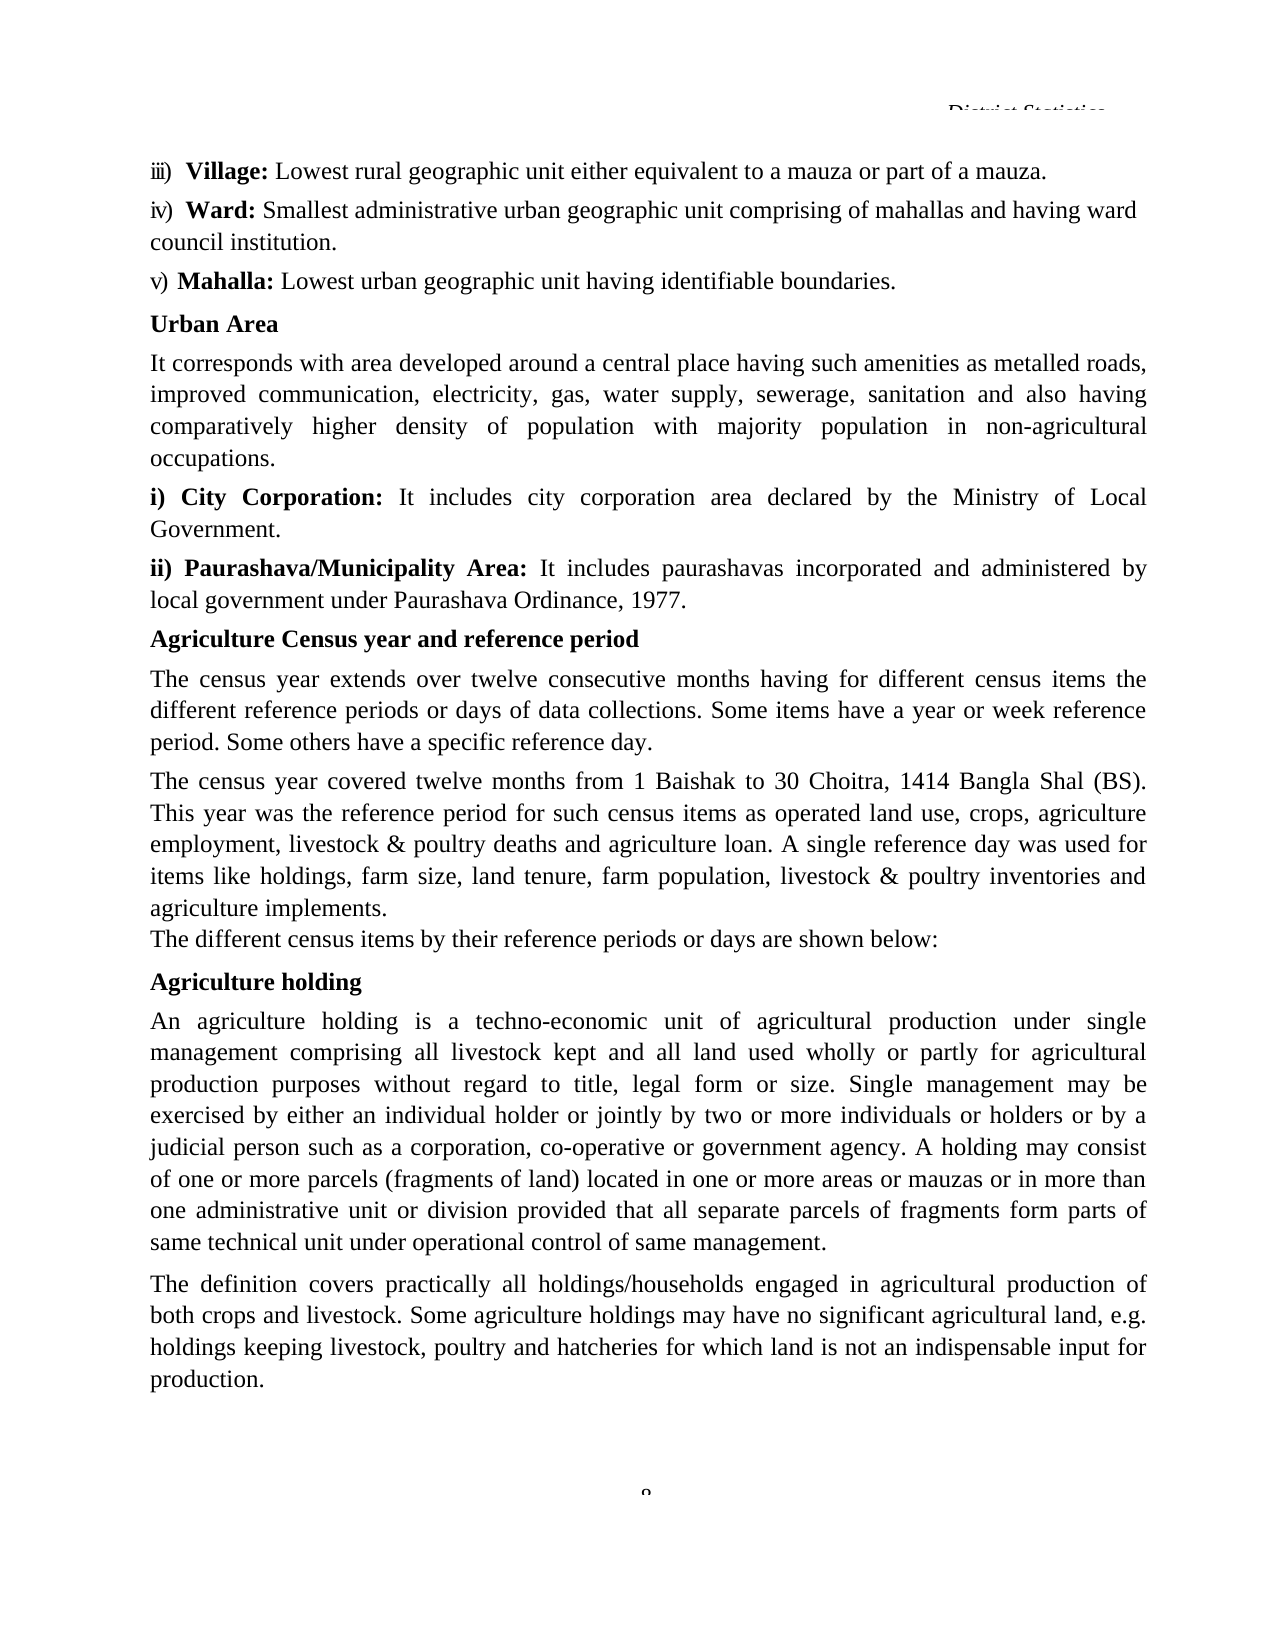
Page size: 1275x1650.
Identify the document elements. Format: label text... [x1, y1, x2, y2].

text The different census items by their reference periods or days are shown below: [150, 924, 1162, 953]
list Paurashava/Municipality Area: It includes paurashavas incorporated and administered by local government under Paurashava Ordinance, 1977. [150, 553, 1148, 613]
subtitle Agriculture holding [150, 967, 1162, 995]
text The definition covers practically all holdings/households engaged in agricultural production of both crops and livestock. Some agriculture holdings may have no significant agricultural land, e.g. holdings keeping livestock, poultry and hatcheries for which land is not an indispensable input for production. [150, 1269, 1148, 1392]
text The census year extends over twelve consecutive months having for different census items the different reference periods or days of data collections. Some items have a year or week reference period. Some others have a specific reference day. [150, 664, 1148, 756]
list Village: Lowest rural geographic unit either equivalent to a mauza or part of a mauza. [150, 156, 1162, 184]
text It corresponds with area developed around a central place having such amenities as metalled roads, improved communication, electricity, gas, water supply, sewerage, sanitation and also having comparatively higher density of population with majority population in non-agricultural occupations. [150, 348, 1148, 471]
list Ward: Smallest administrative urban geographic unit comprising of mahallas and having ward council institution. [150, 195, 1148, 256]
text The census year covered twelve months from 1 Baishak to 30 Choitra, 1414 Bangla Shal (BS). This year was the reference period for such census items as operated land use, crops, agriculture employment, livestock & poultry deaths and agriculture loan. A single reference day was used for items like holdings, farm size, land tenure, farm population, livestock & poultry inventories and agriculture implements. [150, 766, 1148, 921]
subtitle Urban Area [150, 309, 1162, 337]
text An agriculture holding is a techno-economic unit of agricultural production under single management comprising all livestock kept and all land used wholly or partly for agricultural production purposes without regard to title, legal form or size. Single management may be exercised by either an individual holder or jointly by two or more individuals or holders or by a judicial person such as a corporation, co-operative or government agency. A holding may consist of one or more parcels (fragments of land) located in one or more areas or mauzas or in more than one administrative unit or division provided that all separate parcels of fragments form parts of same technical unit under operational control of same management. [150, 1006, 1148, 1256]
list Mahalla: Lowest urban geographic unit having identifiable boundaries. [150, 266, 1162, 295]
subtitle Agriculture Census year and reference period [150, 624, 1162, 653]
list City Corporation: It includes city corporation area declared by the Ministry of Local Government. [150, 482, 1148, 542]
